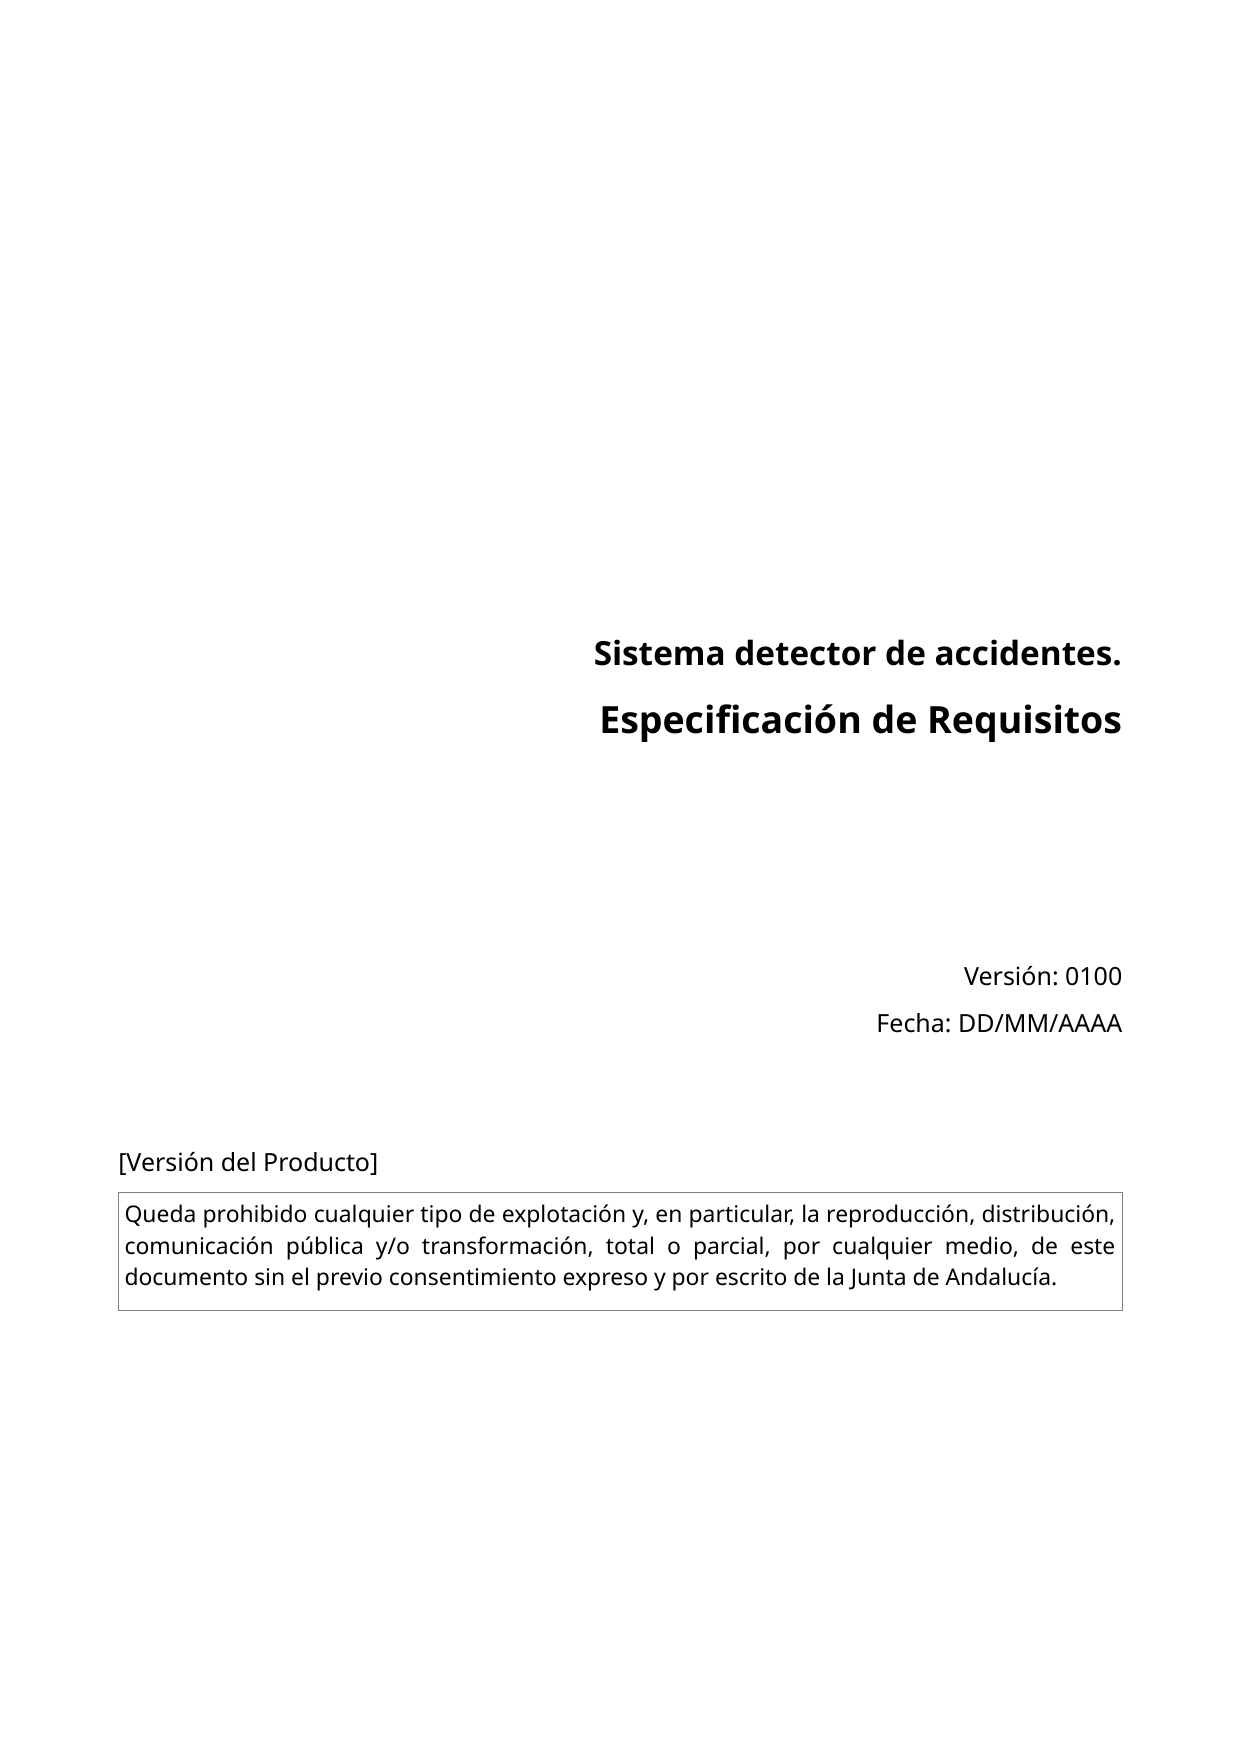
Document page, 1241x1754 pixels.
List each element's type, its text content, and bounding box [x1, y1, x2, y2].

text Fecha: DD/MM/AAAA [118, 1005, 1122, 1039]
table_header Queda prohibido cualquier tipo de explotación y, en particular, la reproducción, distribución, comunicación pública y/o transformación, total o parcial, por cualquier medio, de este documento sin el previo consentimiento expreso y por escrito de la Junta de Andalucía. [119, 1193, 1122, 1310]
text [Versión del Producto] [118, 1145, 1122, 1179]
text Sistema detector de accidentes. [118, 630, 1122, 675]
text Versión: [118, 959, 1122, 993]
